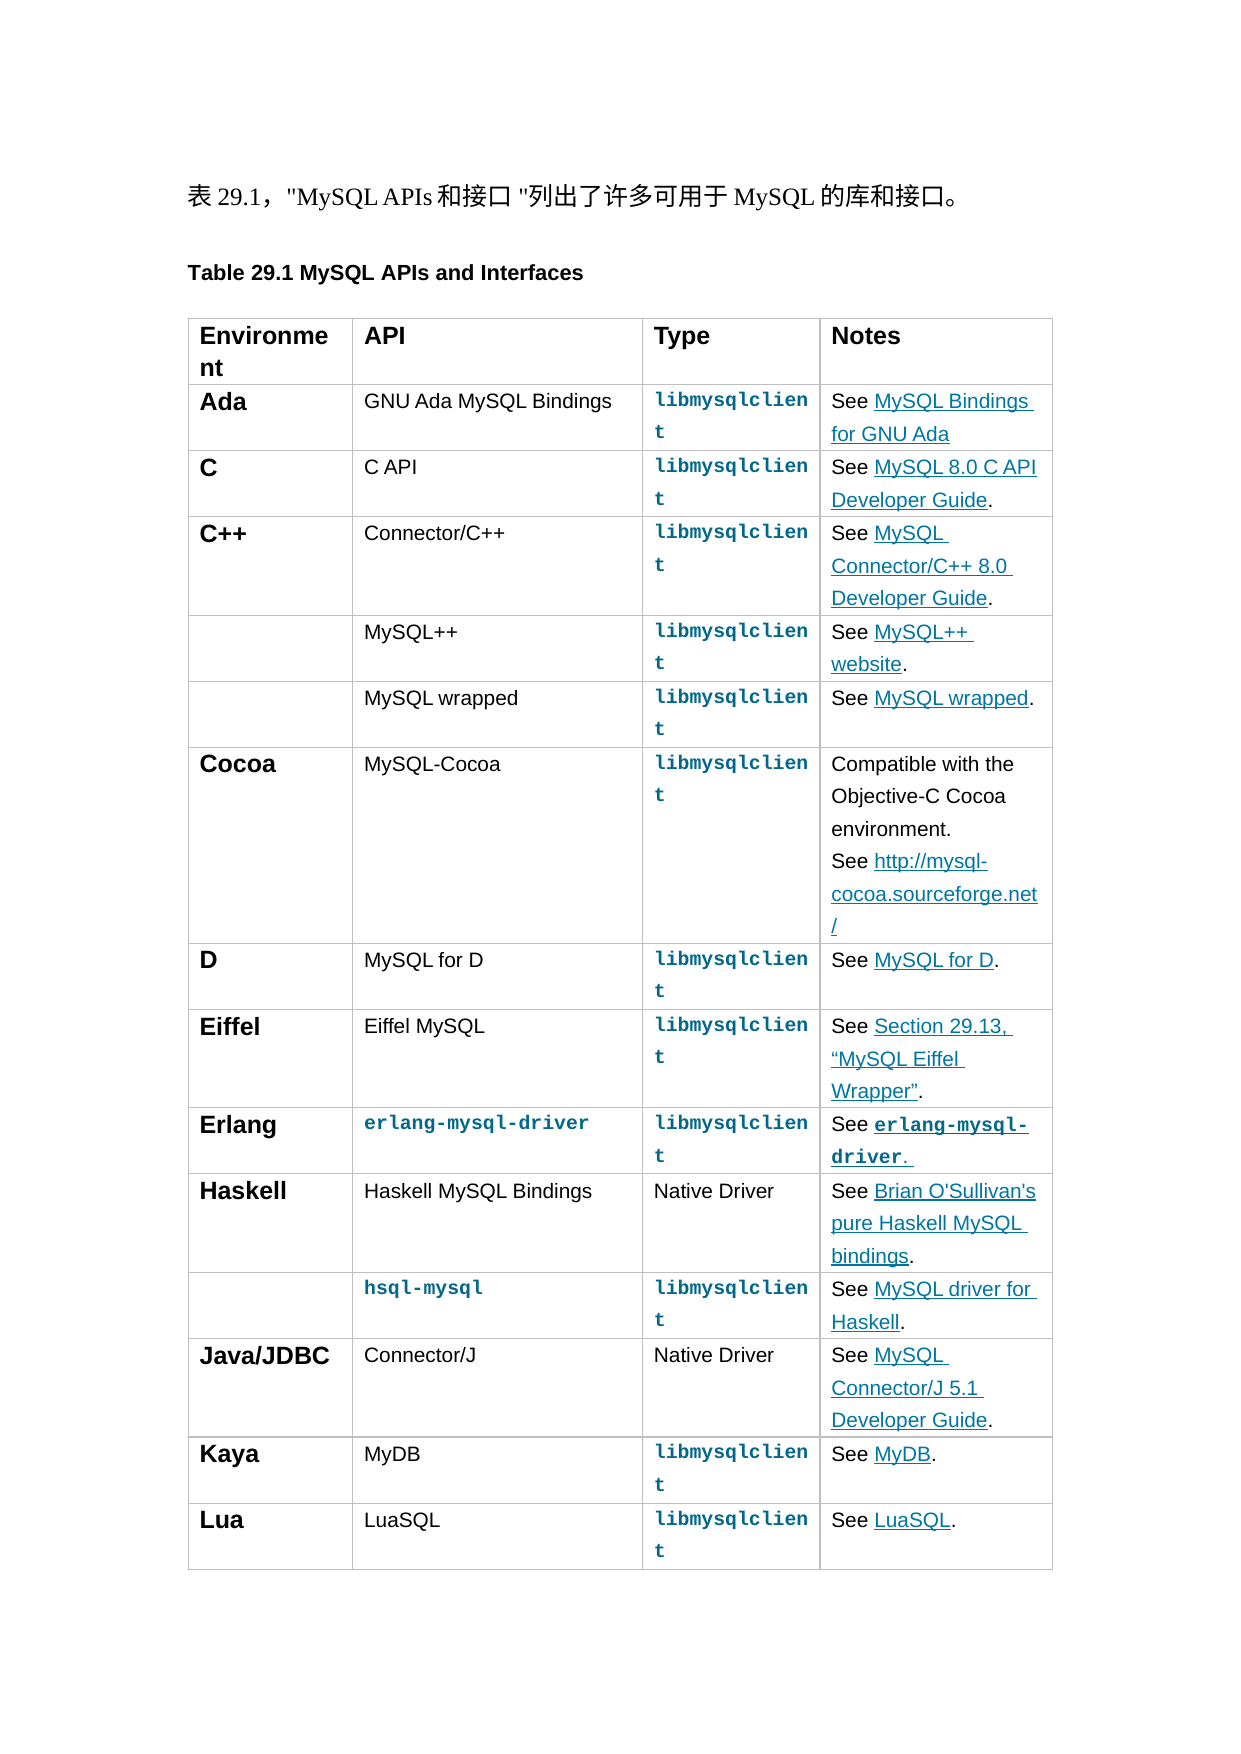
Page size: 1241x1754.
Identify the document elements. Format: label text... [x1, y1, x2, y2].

table_cell libmysqlclient [643, 616, 819, 681]
table_cell MyDB [353, 1438, 642, 1502]
table_cell Haskell [189, 1174, 352, 1272]
table_cell See MySQL Connector/J 5.1 Developer Guide. [821, 1339, 1052, 1436]
table_cell Ada [189, 385, 352, 450]
table_cell See Section 29.13, “MySQL Eiffel Wrapper”. [821, 1010, 1052, 1107]
table_cell libmysqlclient [643, 517, 819, 614]
table_cell See MySQL Connector/C++ 8.0 Developer Guide. [821, 517, 1052, 614]
table_cell erlang-mysql-driver [353, 1108, 642, 1173]
table_cell See Brian O'Sullivan's pure Haskell MySQL bindings. [821, 1174, 1052, 1272]
table_cell Native Driver [643, 1339, 819, 1436]
table_cell libmysqlclient [643, 1108, 819, 1173]
table_cell Native Driver [643, 1174, 819, 1272]
table_cell Connector/J [353, 1339, 642, 1436]
table_cell libmysqlclient [643, 1438, 819, 1502]
table_cell See MyDB. [821, 1438, 1052, 1502]
table_cell [189, 1273, 352, 1338]
table_cell See MySQL Bindings for GNU Ada [821, 385, 1052, 450]
table_cell Eiffel [189, 1010, 352, 1107]
table_cell libmysqlclient [643, 385, 819, 450]
table_header API [353, 319, 642, 384]
table_cell C++ [189, 517, 352, 614]
table_cell See LuaSQL. [821, 1504, 1052, 1568]
table_cell [189, 616, 352, 681]
table_cell Erlang [189, 1108, 352, 1173]
table_cell Haskell MySQL Bindings [353, 1174, 642, 1272]
table_header Notes [821, 319, 1052, 384]
table_cell GNU Ada MySQL Bindings [353, 385, 642, 450]
table_cell Compatible with the Objective-C Cocoa environment. See http://mysql-cocoa.sourceforge.net/ [821, 748, 1052, 943]
table_cell Eiffel MySQL [353, 1010, 642, 1107]
table_cell C [189, 451, 352, 516]
table_cell libmysqlclient [643, 1504, 819, 1568]
table_header Environment [189, 319, 352, 384]
table_cell MySQL-Cocoa [353, 748, 642, 943]
table_cell libmysqlclient [643, 1273, 819, 1338]
table_cell MySQL wrapped [353, 682, 642, 747]
table_cell LuaSQL [353, 1504, 642, 1568]
table_header Type [643, 319, 819, 384]
text 表29.1，"MySQL APIs和接口 "列出了许多可用于MySQL的库和接口。 [187, 162, 1053, 227]
table_cell MySQL++ [353, 616, 642, 681]
table_cell See MySQL++ website. [821, 616, 1052, 681]
table_cell hsql-mysql [353, 1273, 642, 1338]
table_cell See erlang-mysql-driver. [821, 1108, 1052, 1173]
table_cell Connector/C++ [353, 517, 642, 614]
table_cell MySQL for D [353, 944, 642, 1009]
text Table 29.1 MySQL APIs and Interfaces [187, 256, 1053, 289]
table_cell libmysqlclient [643, 451, 819, 516]
table_cell C API [353, 451, 642, 516]
table_cell Java/JDBC [189, 1339, 352, 1436]
table_cell Cocoa [189, 748, 352, 943]
table_cell See MySQL 8.0 C API Developer Guide. [821, 451, 1052, 516]
table_cell Lua [189, 1504, 352, 1568]
table_cell [189, 682, 352, 747]
table_cell See MySQL for D. [821, 944, 1052, 1009]
table_cell libmysqlclient [643, 682, 819, 747]
table_cell libmysqlclient [643, 944, 819, 1009]
table_cell libmysqlclient [643, 1010, 819, 1107]
table_cell libmysqlclient [643, 748, 819, 943]
table_cell D [189, 944, 352, 1009]
table_cell See MySQL driver for Haskell. [821, 1273, 1052, 1338]
table_cell Kaya [189, 1438, 352, 1502]
table_cell See MySQL wrapped. [821, 682, 1052, 747]
